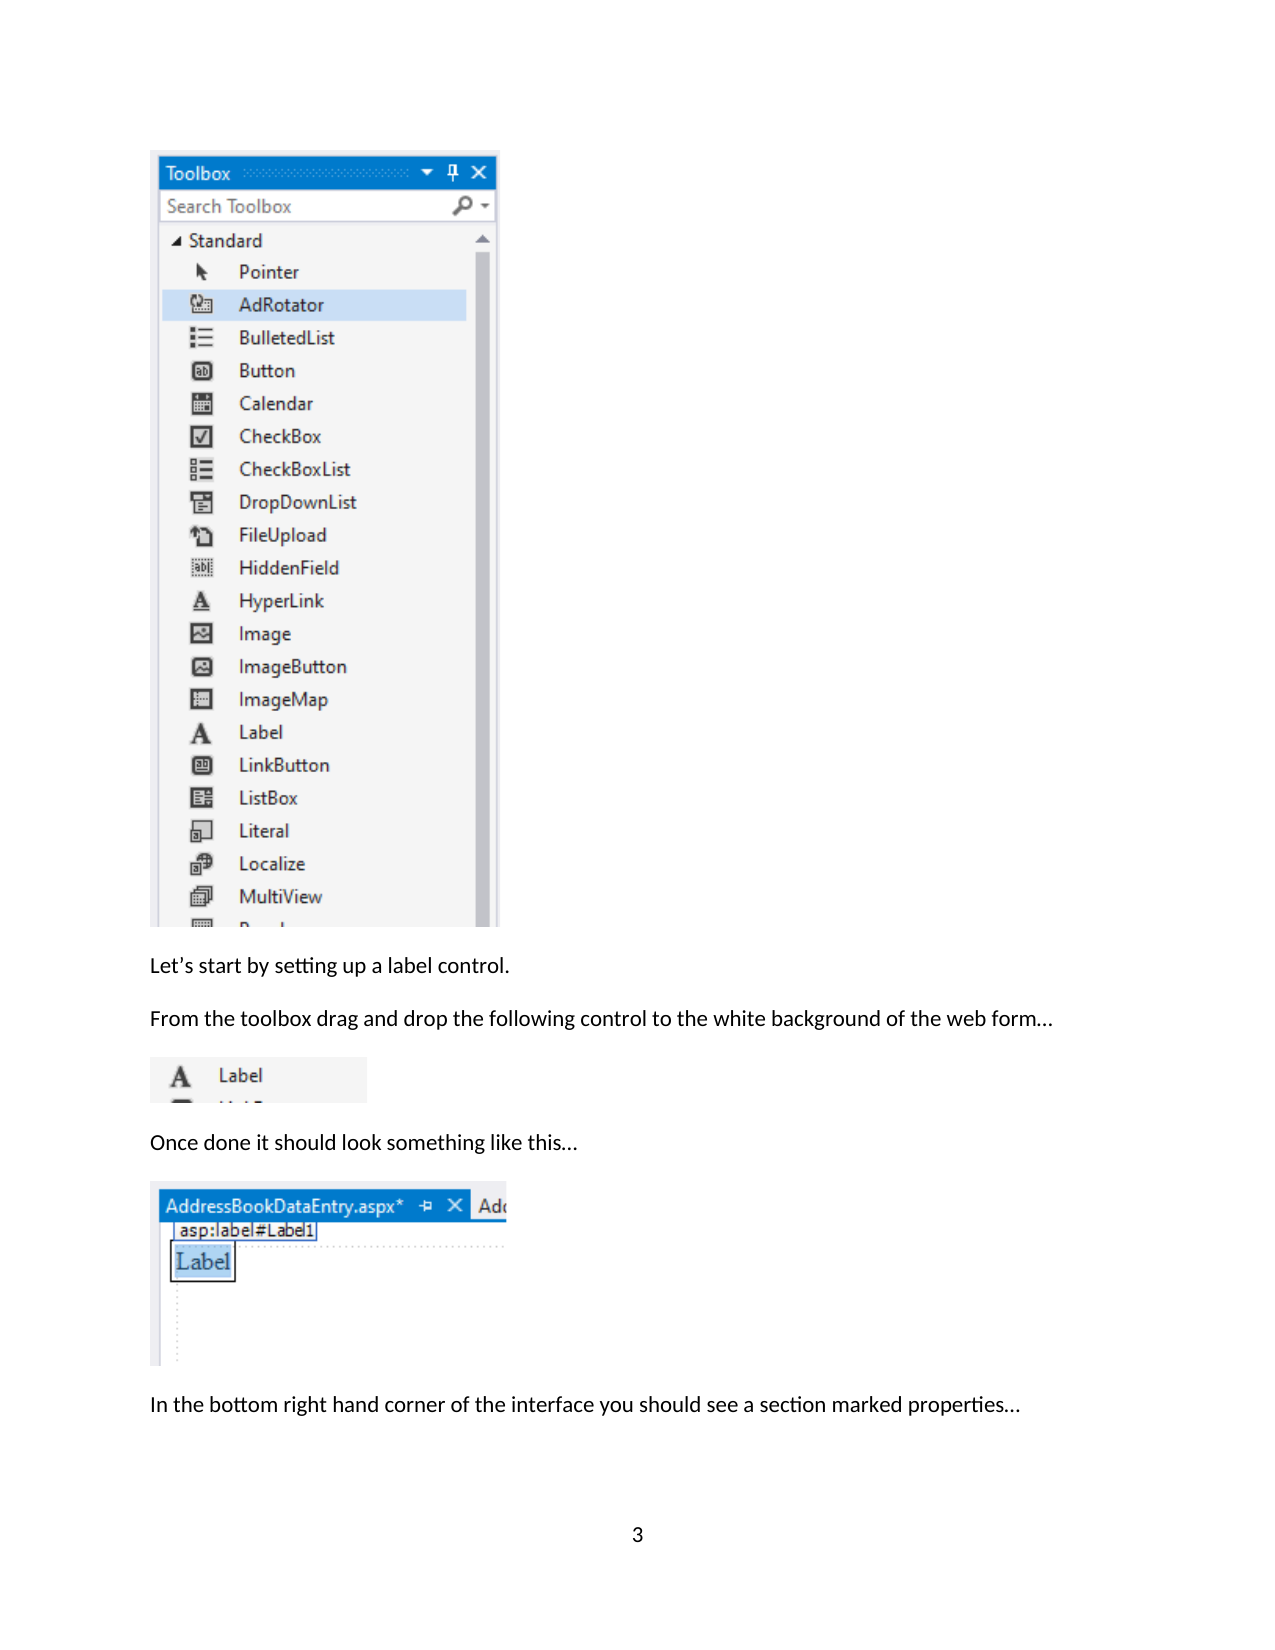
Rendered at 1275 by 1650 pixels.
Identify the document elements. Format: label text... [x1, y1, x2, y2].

picture [150, 150, 501, 927]
text Let’s start by setting up a label control. [150, 952, 1125, 979]
text In the bottom right hand corner of the interface you should see a section marked properties… [150, 1390, 1125, 1418]
text From the toolbox drag and drop the following control to the white background of the web form… [150, 1004, 1125, 1033]
picture [150, 1057, 368, 1103]
picture [150, 1181, 507, 1366]
text Once done it should look something like this… [150, 1128, 1125, 1156]
